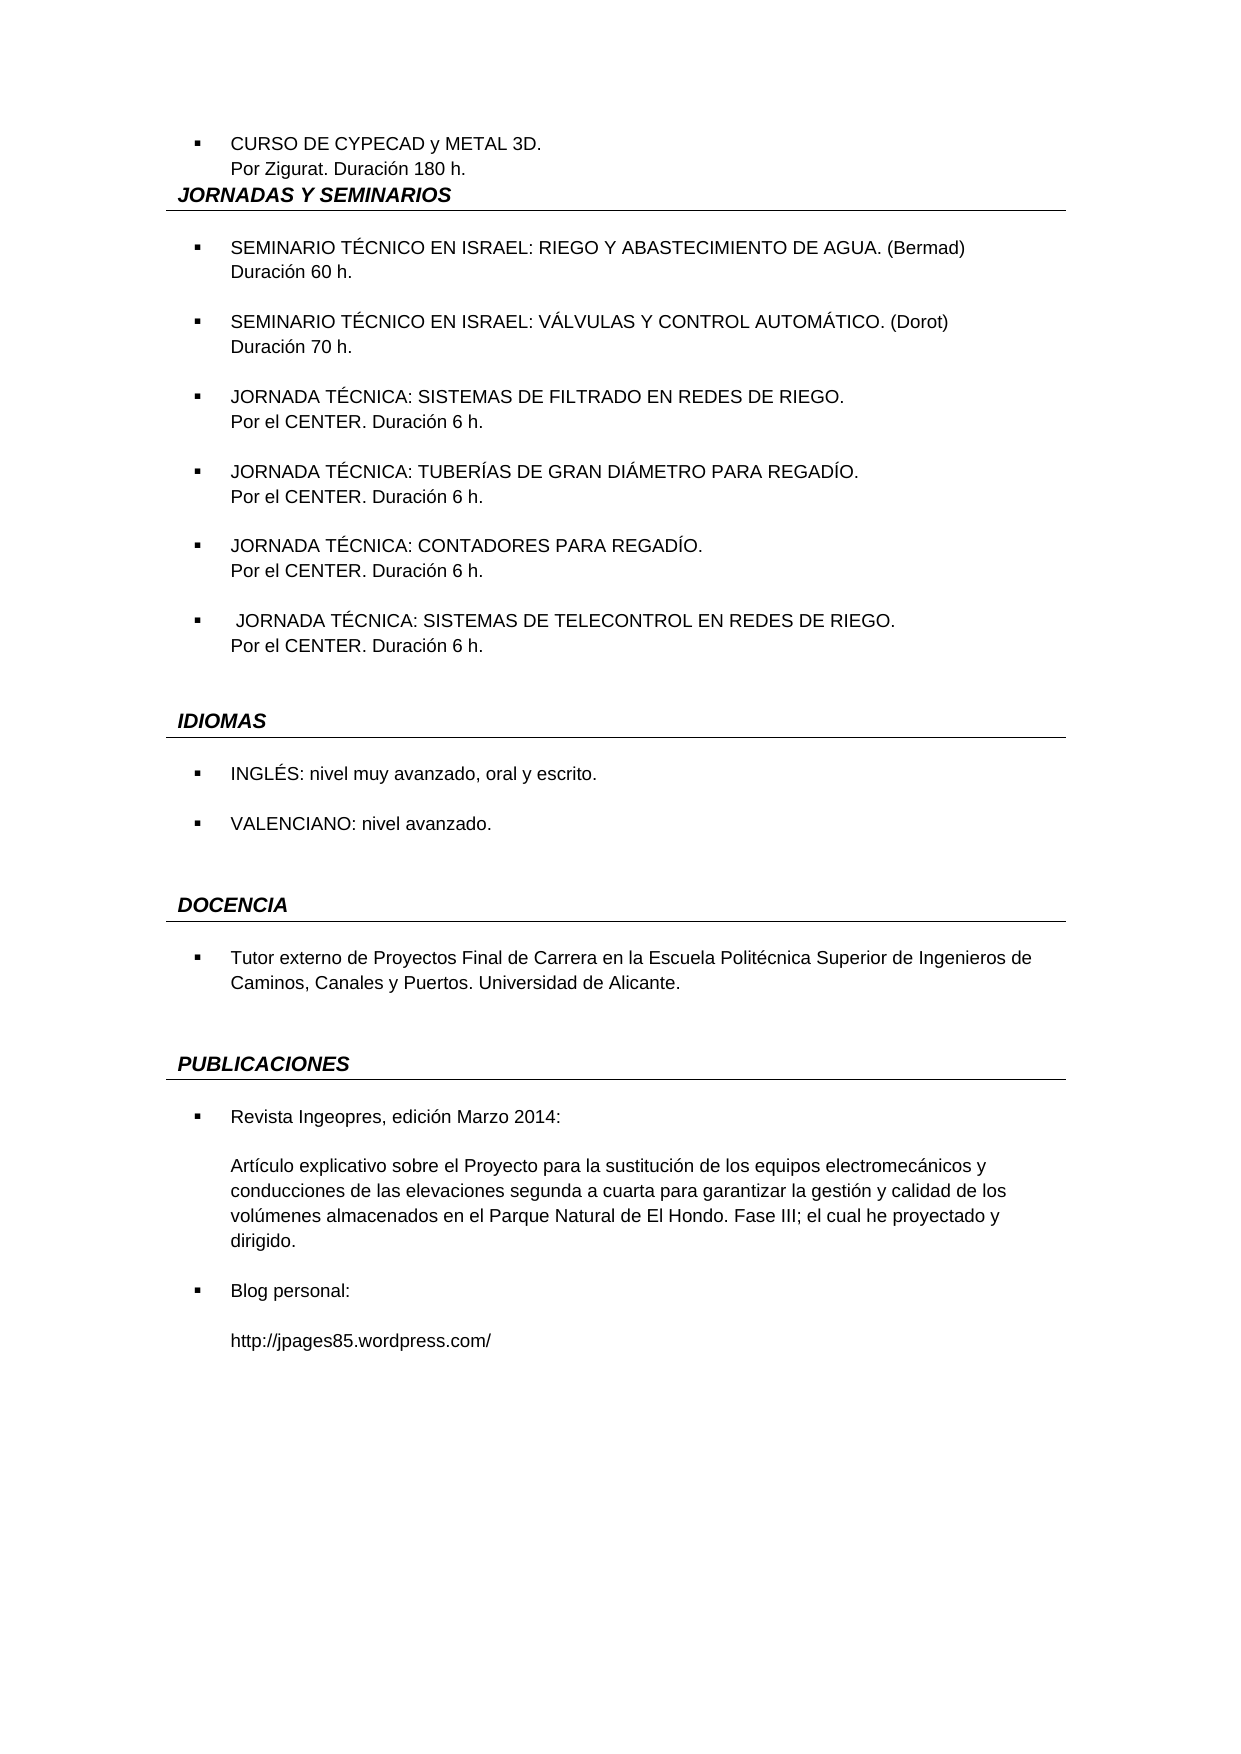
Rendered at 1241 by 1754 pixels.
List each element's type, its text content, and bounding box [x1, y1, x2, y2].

list JORNADA TÉCNICA: SISTEMAS DE TELECONTROL EN REDES DE RIEGO. Por el CENTER. Duración 6 h. [193, 610, 1063, 656]
list Artículo explicativo sobre el Proyecto para la sustitución de los equipos electromecánicos y conducciones de las elevaciones segunda a cuarta para garantizar la gestión y calidad de los volúmenes almacenados en el Parque Natural de El Hondo. Fase III; el cual he proyectado y dirigido. [230, 1155, 1063, 1251]
table_header PUBLICACIONES [166, 997, 1066, 1079]
list SEMINARIO TÉCNICO EN ISRAEL: RIEGO Y ABASTECIMIENTO DE AGUA. (Bermad) Duración 60 h. [193, 236, 1063, 283]
list JORNADA TÉCNICA: CONTADORES PARA REGADÍO. Por el CENTER. Duración 6 h. [193, 535, 1063, 582]
table_header DOCENCIA [166, 838, 1066, 921]
list VALENCIANO: nivel avanzado. [193, 813, 1063, 835]
table_header JORNADAS Y SEMINARIOS [166, 183, 1066, 210]
table_header IDIOMAS [166, 709, 1066, 737]
list Revista Ingeopres, edición Marzo 2014: [193, 1105, 1063, 1127]
list Blog personal: [193, 1279, 1063, 1301]
list JORNADA TÉCNICA: TUBERÍAS DE GRAN DIÁMETRO PARA REGADÍO. Por el CENTER. Duración 6 h. [193, 461, 1063, 507]
list Tutor externo de Proyectos Final de Carrera en la Escuela Politécnica Superior de Ingenieros de Caminos, Canales y Puertos. Universidad de Alicante. [193, 947, 1063, 993]
list http://jpages85.wordpress.com/ [230, 1329, 1063, 1351]
list INGLÉS: nivel muy avanzado, oral y escrito. [193, 763, 1063, 785]
list JORNADA TÉCNICA: SISTEMAS DE FILTRADO EN REDES DE RIEGO. Por el CENTER. Duración 6 h. [193, 386, 1063, 432]
list SEMINARIO TÉCNICO EN ISRAEL: VÁLVULAS Y CONTROL AUTOMÁTICO. (Dorot) Duración 70 h. [193, 311, 1063, 358]
list CURSO DE CYPECAD y METAL 3D. Por Zigurat. Duración 180 h. [193, 133, 1063, 179]
